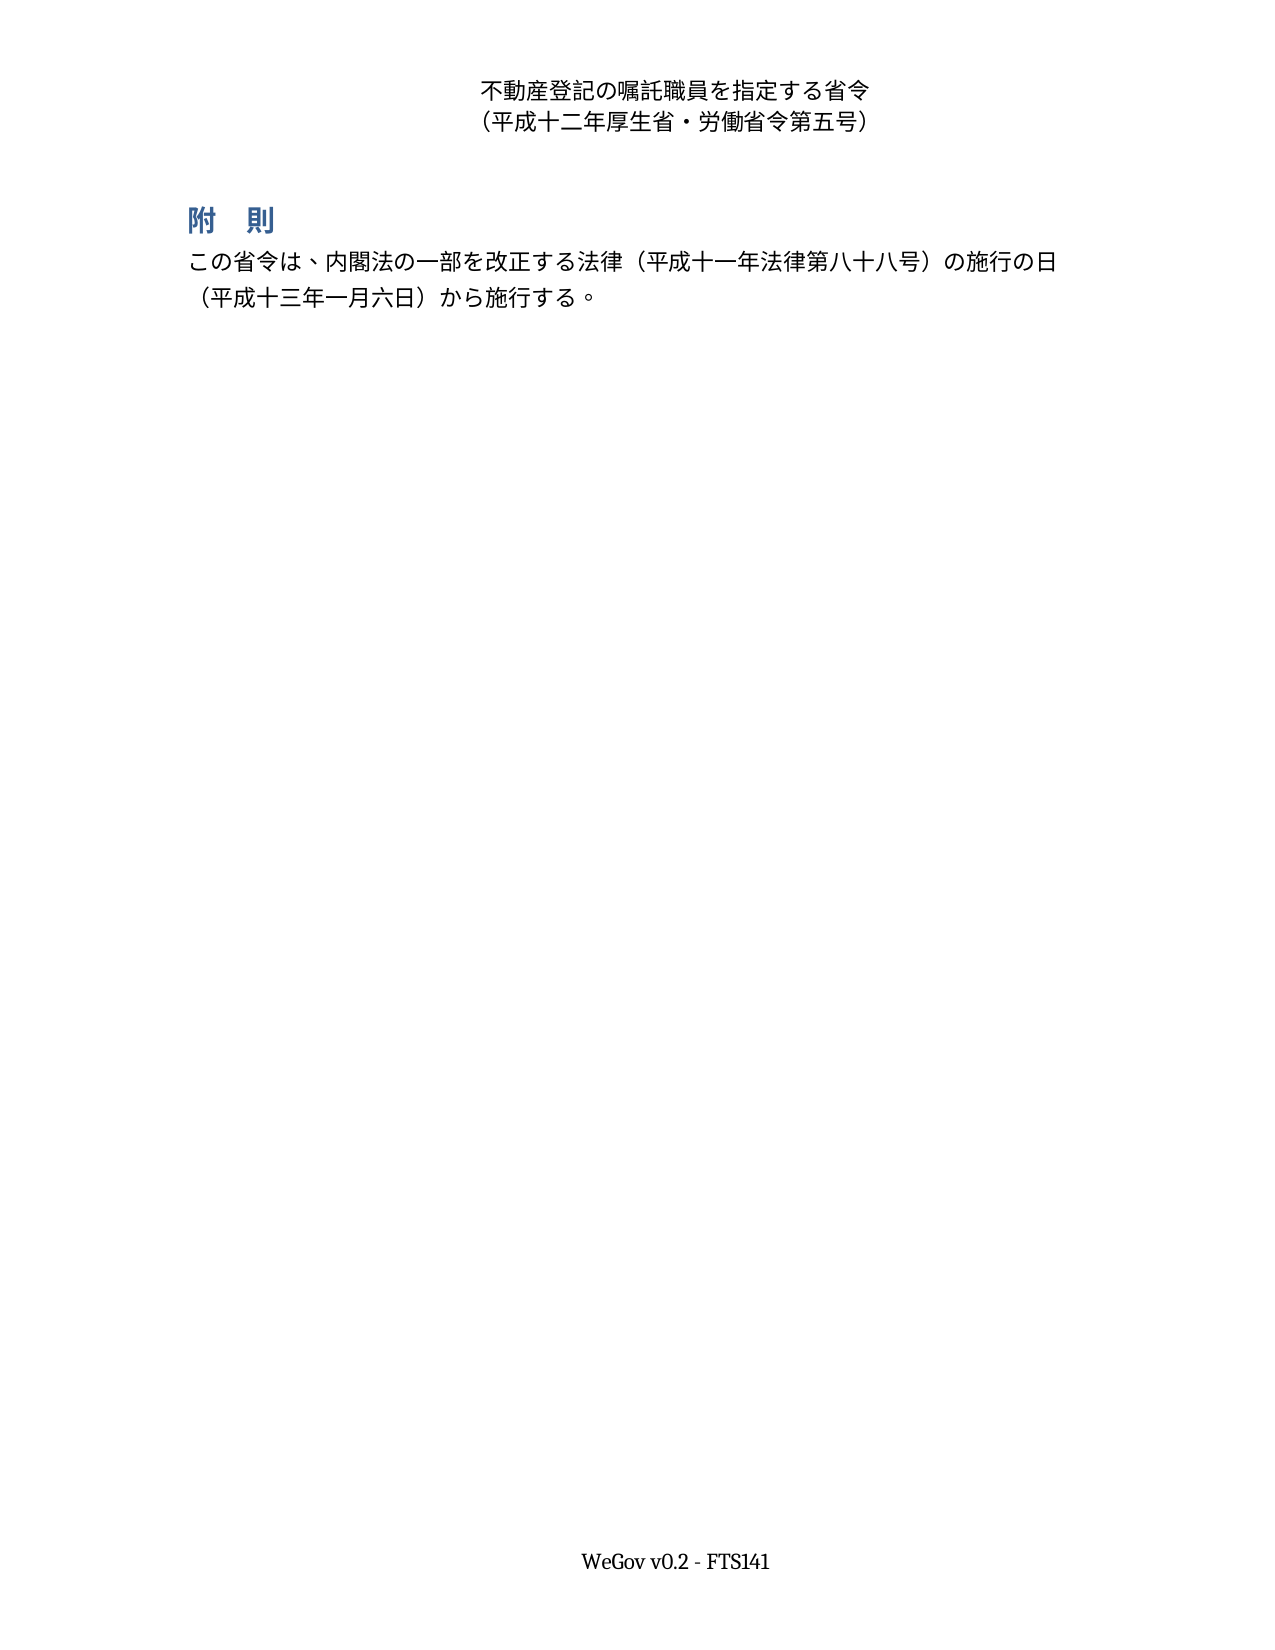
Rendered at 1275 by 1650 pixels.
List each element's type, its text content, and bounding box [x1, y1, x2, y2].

text この省令は、内閣法の一部を改正する法律（平成十一年法律第八十八号）の施行の日（平成十三年一月六日）から施行する。 [187, 246, 1087, 313]
subtitle 附 則 [187, 200, 1087, 240]
